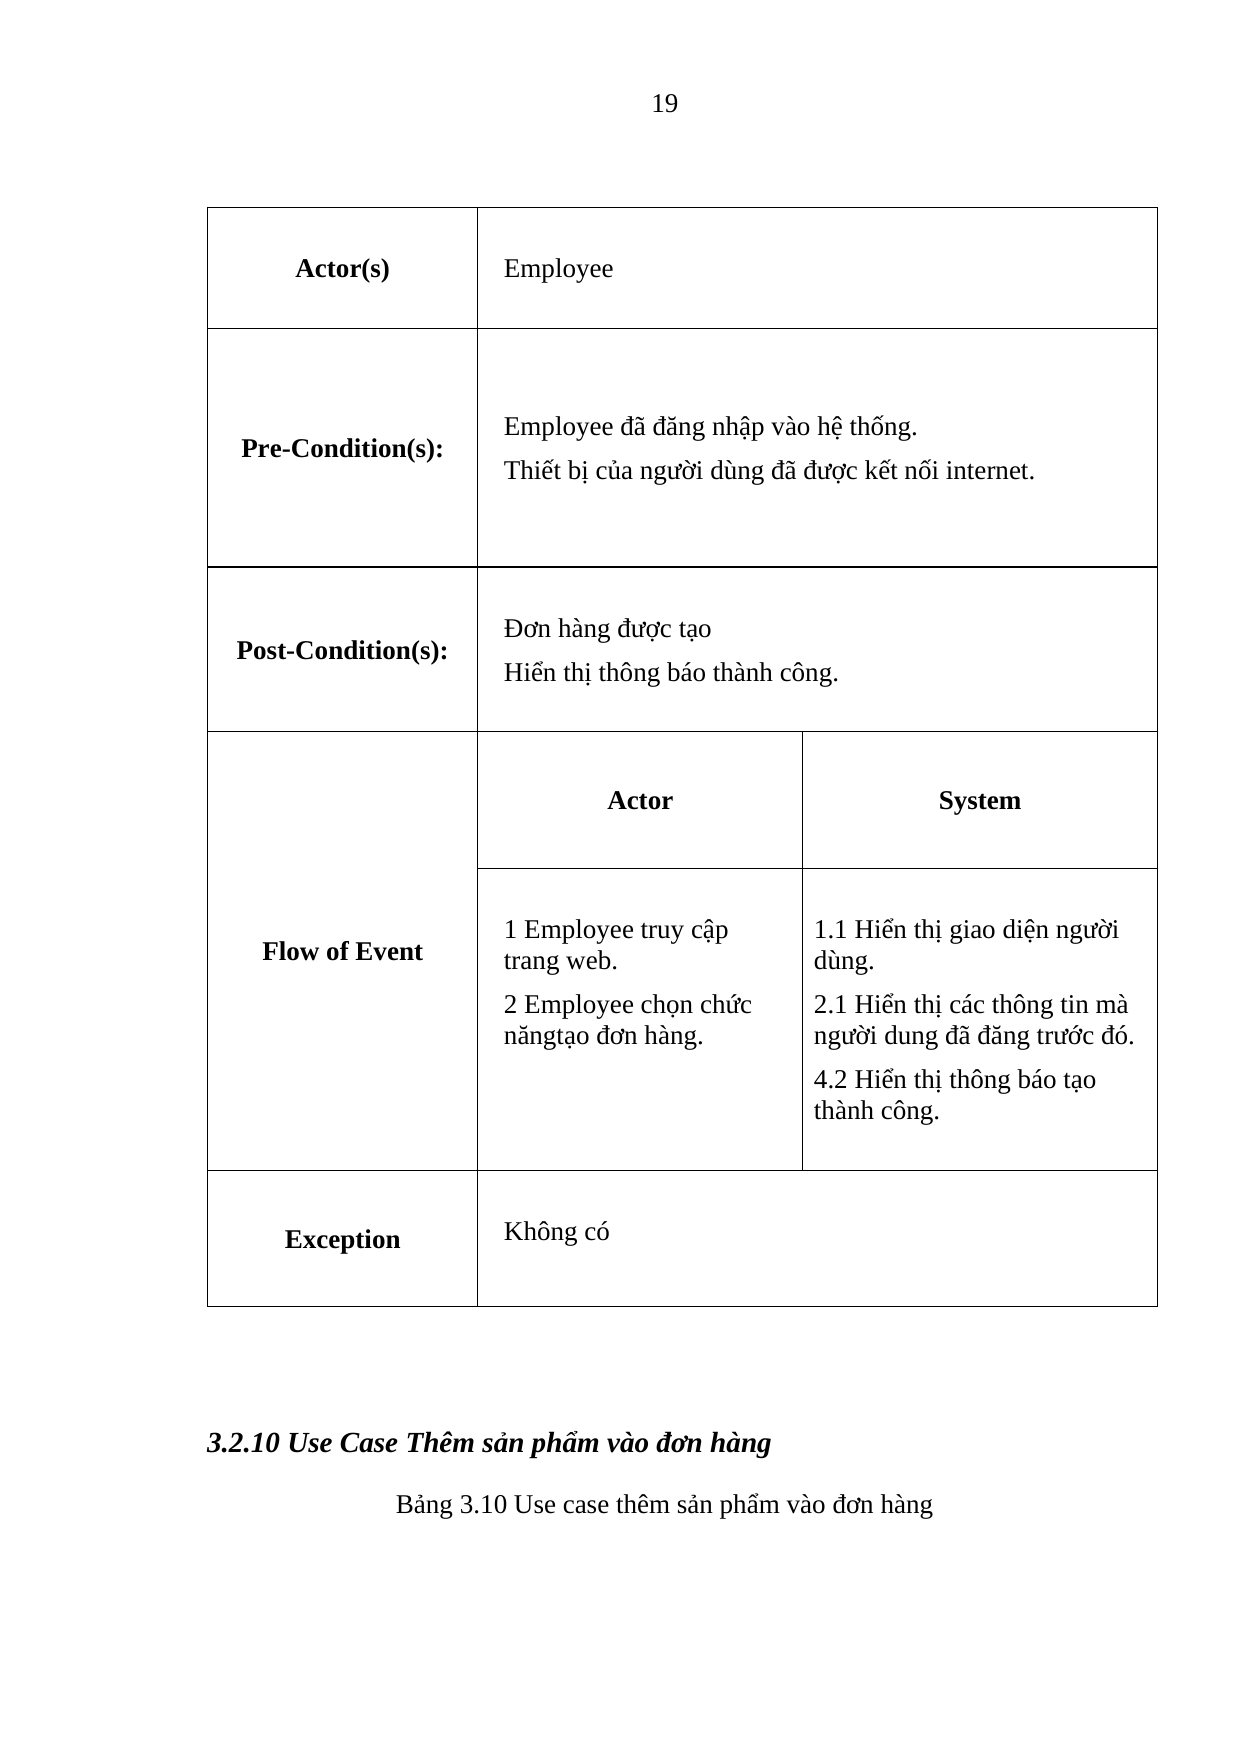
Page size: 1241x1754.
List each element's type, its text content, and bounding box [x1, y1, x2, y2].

table_cell Exception [208, 1171, 477, 1306]
table_cell Employee [478, 208, 1157, 328]
table_cell 1 Employee truy cập trang web. 2 Employee chọn chức năngtạo đơn hàng. [478, 869, 802, 1170]
table_cell Không có [478, 1171, 1157, 1306]
subtitle Use Case Thêm sản phẩm vào đơn hàng [207, 1425, 1122, 1458]
table_cell Post-Condition(s): [208, 568, 477, 731]
table_cell Actor(s) [208, 208, 477, 328]
table_cell System [803, 732, 1157, 868]
table_cell Flow of Event [208, 732, 477, 1170]
text Bảng 3.10 Use case thêm sản phẩm vào đơn hàng [207, 1488, 1122, 1519]
table_cell Pre-Condition(s): [208, 329, 477, 566]
table_cell Employee đã đăng nhập vào hệ thống. Thiết bị của người dùng đã được kết nối internet. [478, 329, 1157, 566]
table_cell Actor [478, 732, 802, 868]
table_cell Đơn hàng được tạo Hiển thị thông báo thành công. [478, 568, 1157, 731]
table_cell 1.1 Hiển thị giao diện người dùng. 2.1 Hiển thị các thông tin mà người dung đã đăng trước đó. 4.2 Hiển thị thông báo tạo thành công. [803, 869, 1157, 1170]
